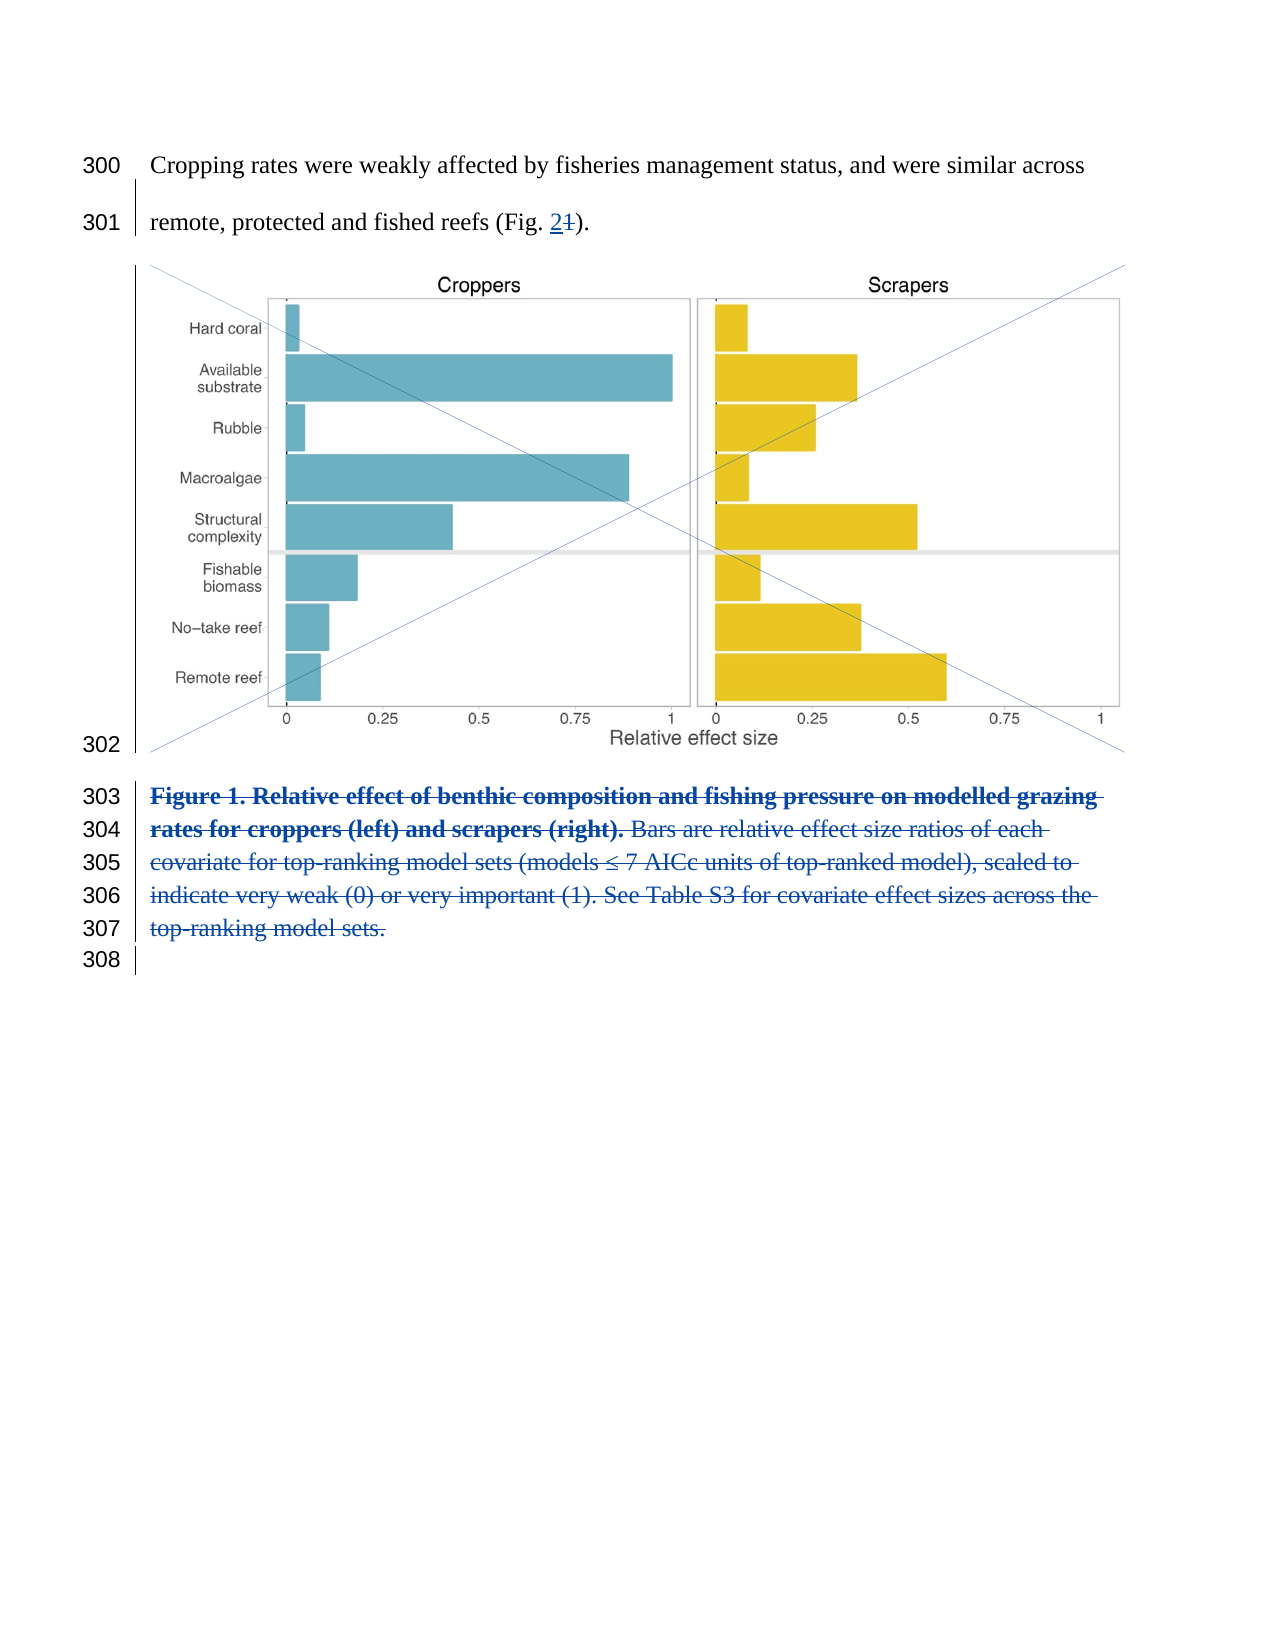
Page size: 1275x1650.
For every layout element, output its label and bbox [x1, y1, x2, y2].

picture [153, 265, 1122, 508]
text [150, 150, 1125, 236]
picture [640, 266, 1125, 751]
picture [152, 510, 1123, 753]
picture [150, 266, 635, 751]
